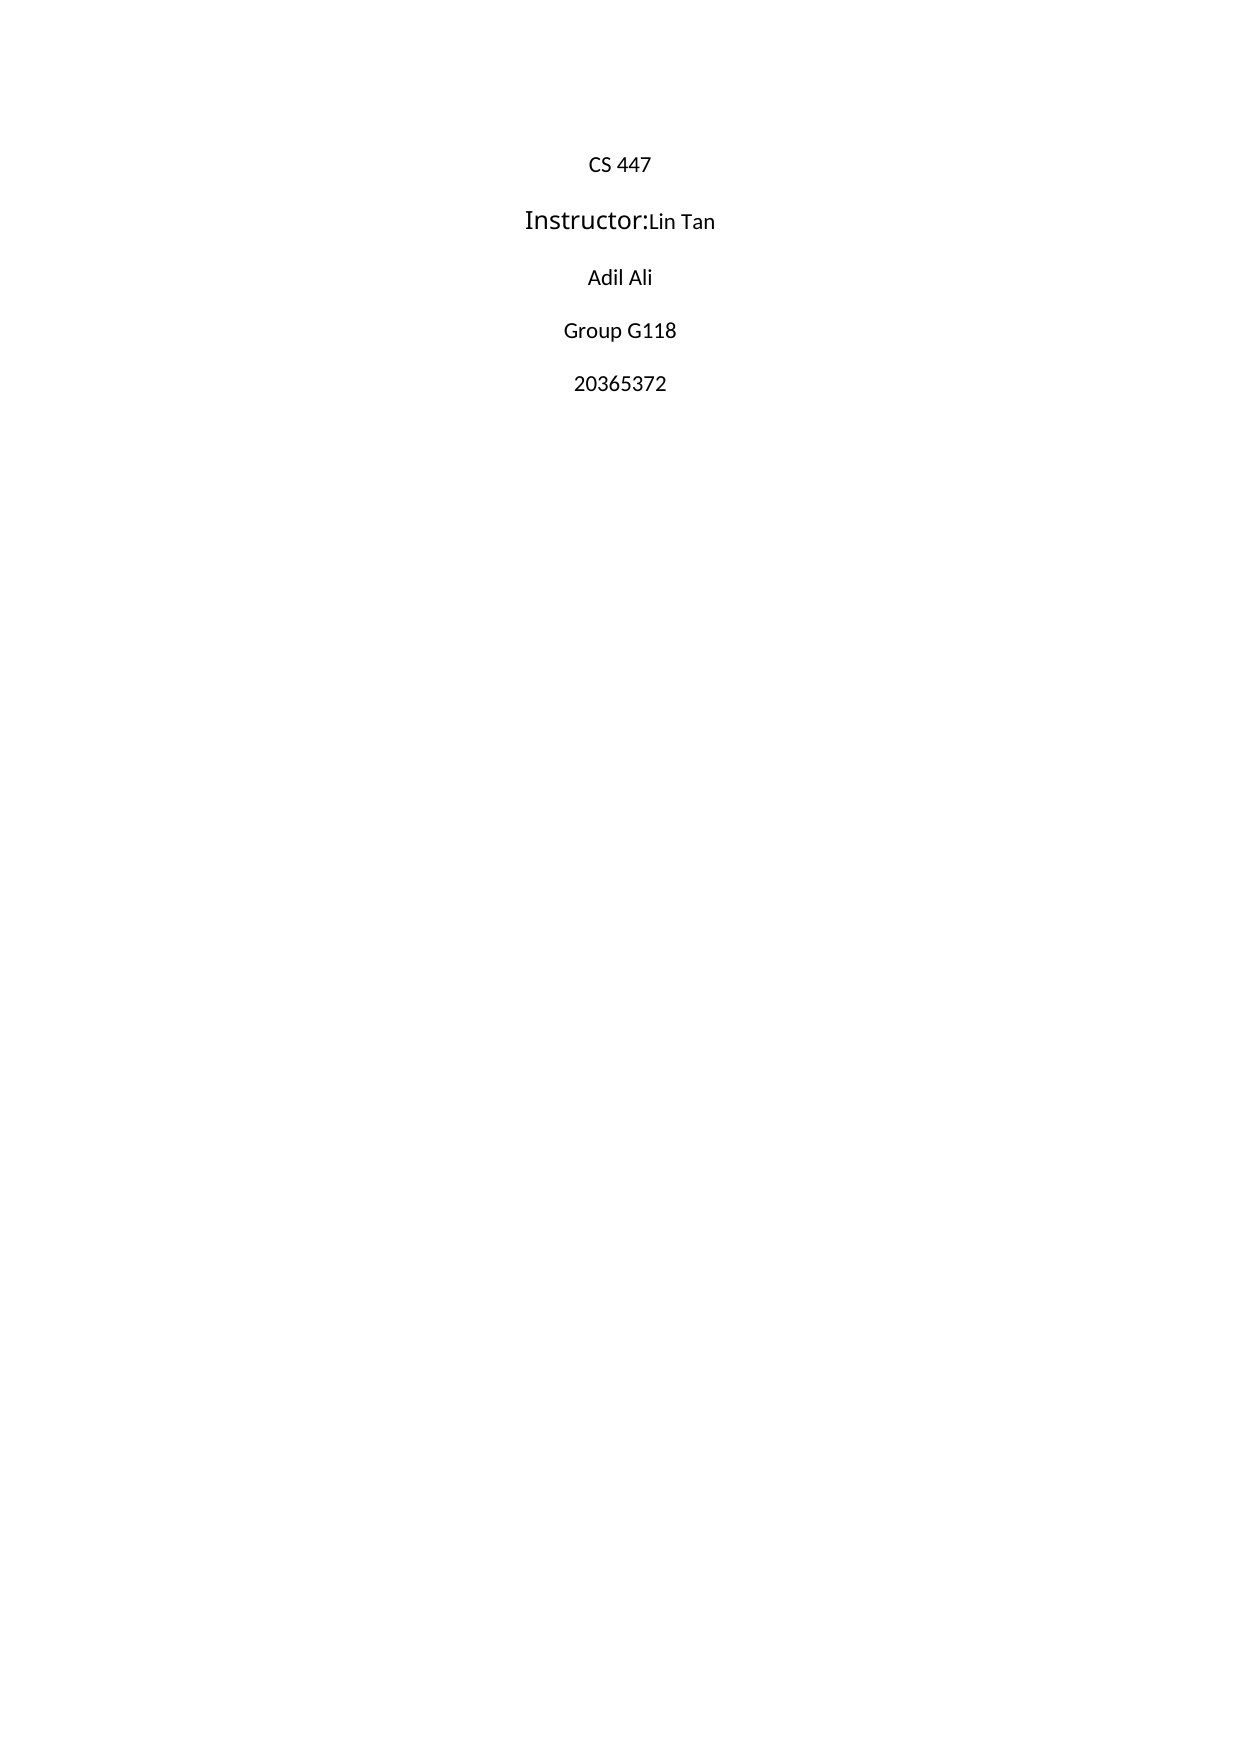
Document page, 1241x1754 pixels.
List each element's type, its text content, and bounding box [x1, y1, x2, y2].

text Adil Ali [150, 263, 1090, 291]
text Instructor:Lin Tan [150, 203, 1090, 237]
text 20365372 [150, 369, 1090, 397]
text CS 447 [150, 150, 1090, 178]
text Group G118 [150, 316, 1090, 344]
